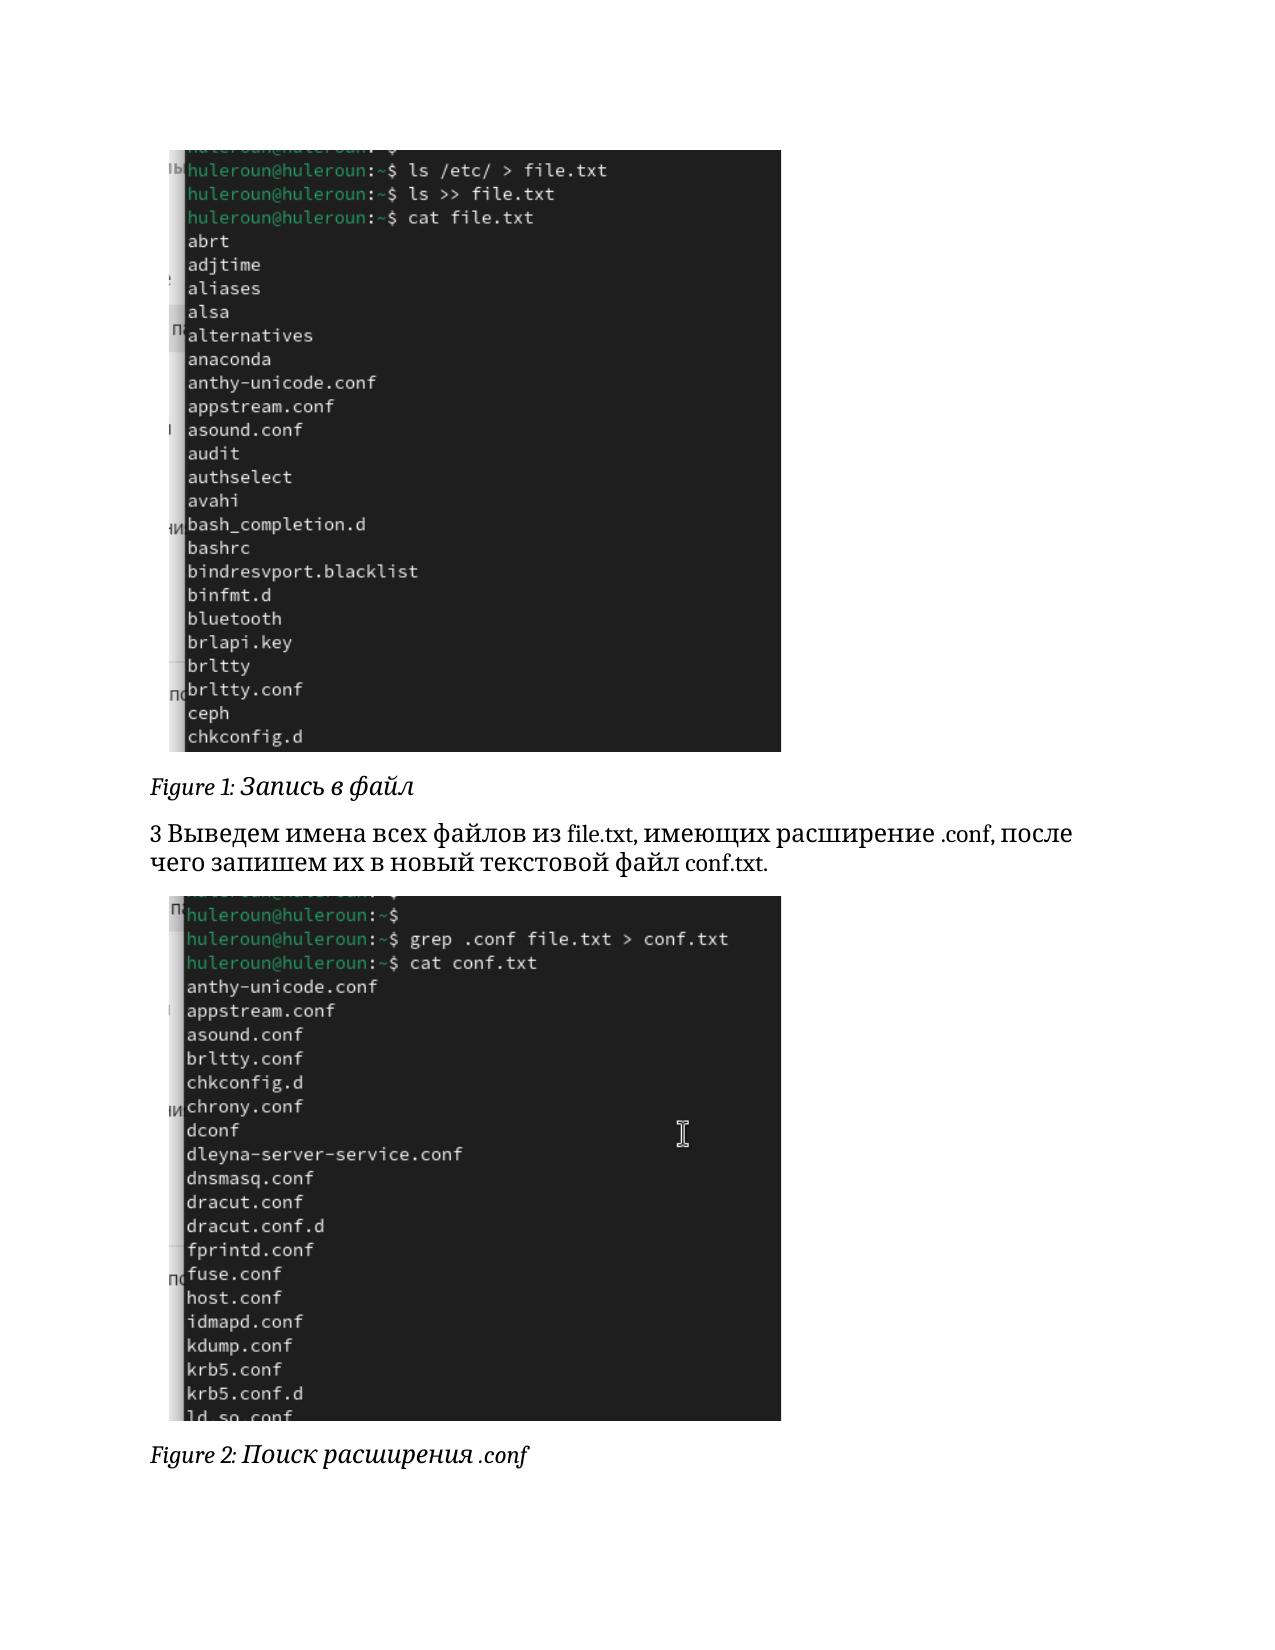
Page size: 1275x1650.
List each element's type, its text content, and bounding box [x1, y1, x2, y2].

text Figure 2: Поиск расширения .conf [150, 1441, 1125, 1470]
text Figure 1: Запись в файл [150, 773, 1125, 802]
picture [168, 896, 782, 1421]
text 3 Выведем имена всех файлов из file.txt, имеющих расширение .conf, после чего запишем их в новый текстовой файл conf.txt. [150, 820, 1125, 878]
picture [168, 150, 782, 752]
